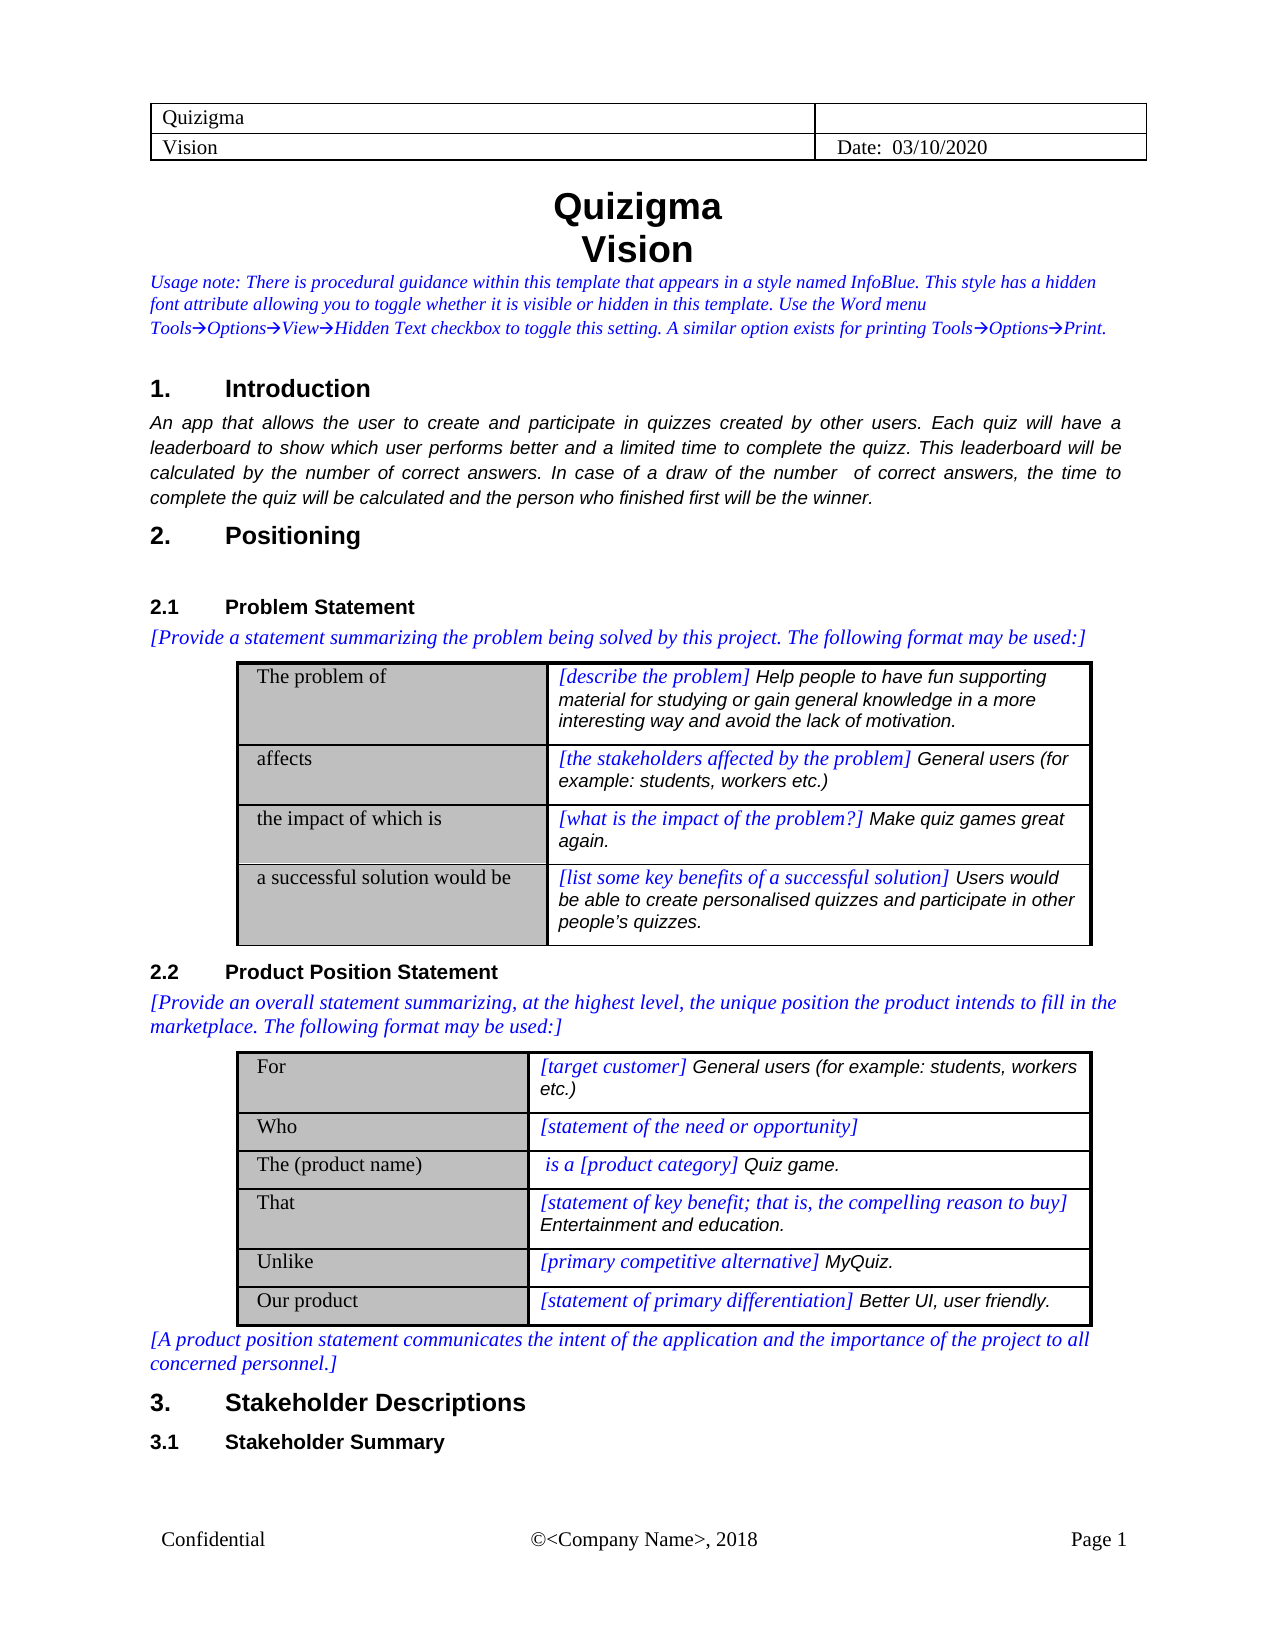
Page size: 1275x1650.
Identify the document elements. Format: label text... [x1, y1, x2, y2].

table_cell [list some key benefits of a successful solution] Users would be able to create personalised quizzes and participate in other people’s quizzes. [549, 865, 1089, 945]
title Quizigma [150, 184, 1125, 228]
table_header For [239, 1054, 527, 1112]
table_cell The (product name) [239, 1152, 527, 1188]
table_cell affects [239, 746, 546, 804]
table_cell [statement of the need or opportunity] [530, 1114, 1089, 1150]
table_cell [statement of key benefit; that is, the compelling reason to buy] Entertainment and education. [530, 1190, 1089, 1248]
text [Provide an overall statement summarizing, at the highest level, the unique position the product intends to fill in the marketplace. The following format may be used:] [150, 990, 1125, 1038]
table_cell the impact of which is [239, 806, 546, 863]
table_cell Unlike [239, 1250, 527, 1286]
text [Provide a statement summarizing the problem being solved by this project. The following format may be used:] [150, 625, 1125, 649]
subtitle Stakeholder Descriptions [150, 1388, 1125, 1417]
title Vision [150, 228, 1125, 271]
table_cell [statement of primary differentiation] Better UI, user friendly. [530, 1288, 1089, 1324]
subtitle Problem Statement [150, 593, 1125, 618]
table_cell [the stakeholders affected by the problem] General users (for example: students, workers etc.) [549, 746, 1089, 804]
table_cell [what is the impact of the problem?] Make quiz games great again. [549, 806, 1089, 863]
table_cell Who [239, 1114, 527, 1150]
text Usage note: There is procedural guidance within this template that appears in a style named InfoBlue. This style has a hidden font attribute allowing you to toggle whether it is visible or hidden in this template. Use the Word menu Tools🡪Options🡪View🡪Hidden Text checkbox to toggle this setting. A similar option exists for printing Tools🡪Options🡪Print. [150, 271, 1125, 339]
text An app that allows the user to create and participate in quizzes created by other users. Each quiz will have a leaderboard to show which user performs better and a limited time to complete the quizz. This leaderboard will be calculated by the number of correct answers. In case of a draw of the number of correct answers, the time to complete the quiz will be calculated and the person who finished first will be the winner. [150, 408, 1125, 508]
table_header The problem of [239, 665, 546, 744]
table_cell a successful solution would be [239, 865, 546, 945]
table_cell is a [product category] Quiz game. [530, 1152, 1089, 1188]
subtitle Product Position Statement [150, 959, 1125, 984]
table_header [target customer] General users (for example: students, workers etc.) [530, 1054, 1089, 1112]
table_header [describe the problem] Help people to have fun supporting material for studying or gain general knowledge in a more interesting way and avoid the lack of motivation. [549, 665, 1089, 744]
subtitle Positioning [150, 521, 1125, 550]
subtitle Introduction [150, 373, 1125, 402]
table_cell That [239, 1190, 527, 1248]
text [A product position statement communicates the intent of the application and the importance of the project to all concerned personnel.] [150, 1327, 1125, 1375]
table_cell Our product [239, 1288, 527, 1324]
subtitle Stakeholder Summary [150, 1429, 1125, 1454]
table_cell [primary competitive alternative] MyQuiz. [530, 1250, 1089, 1286]
